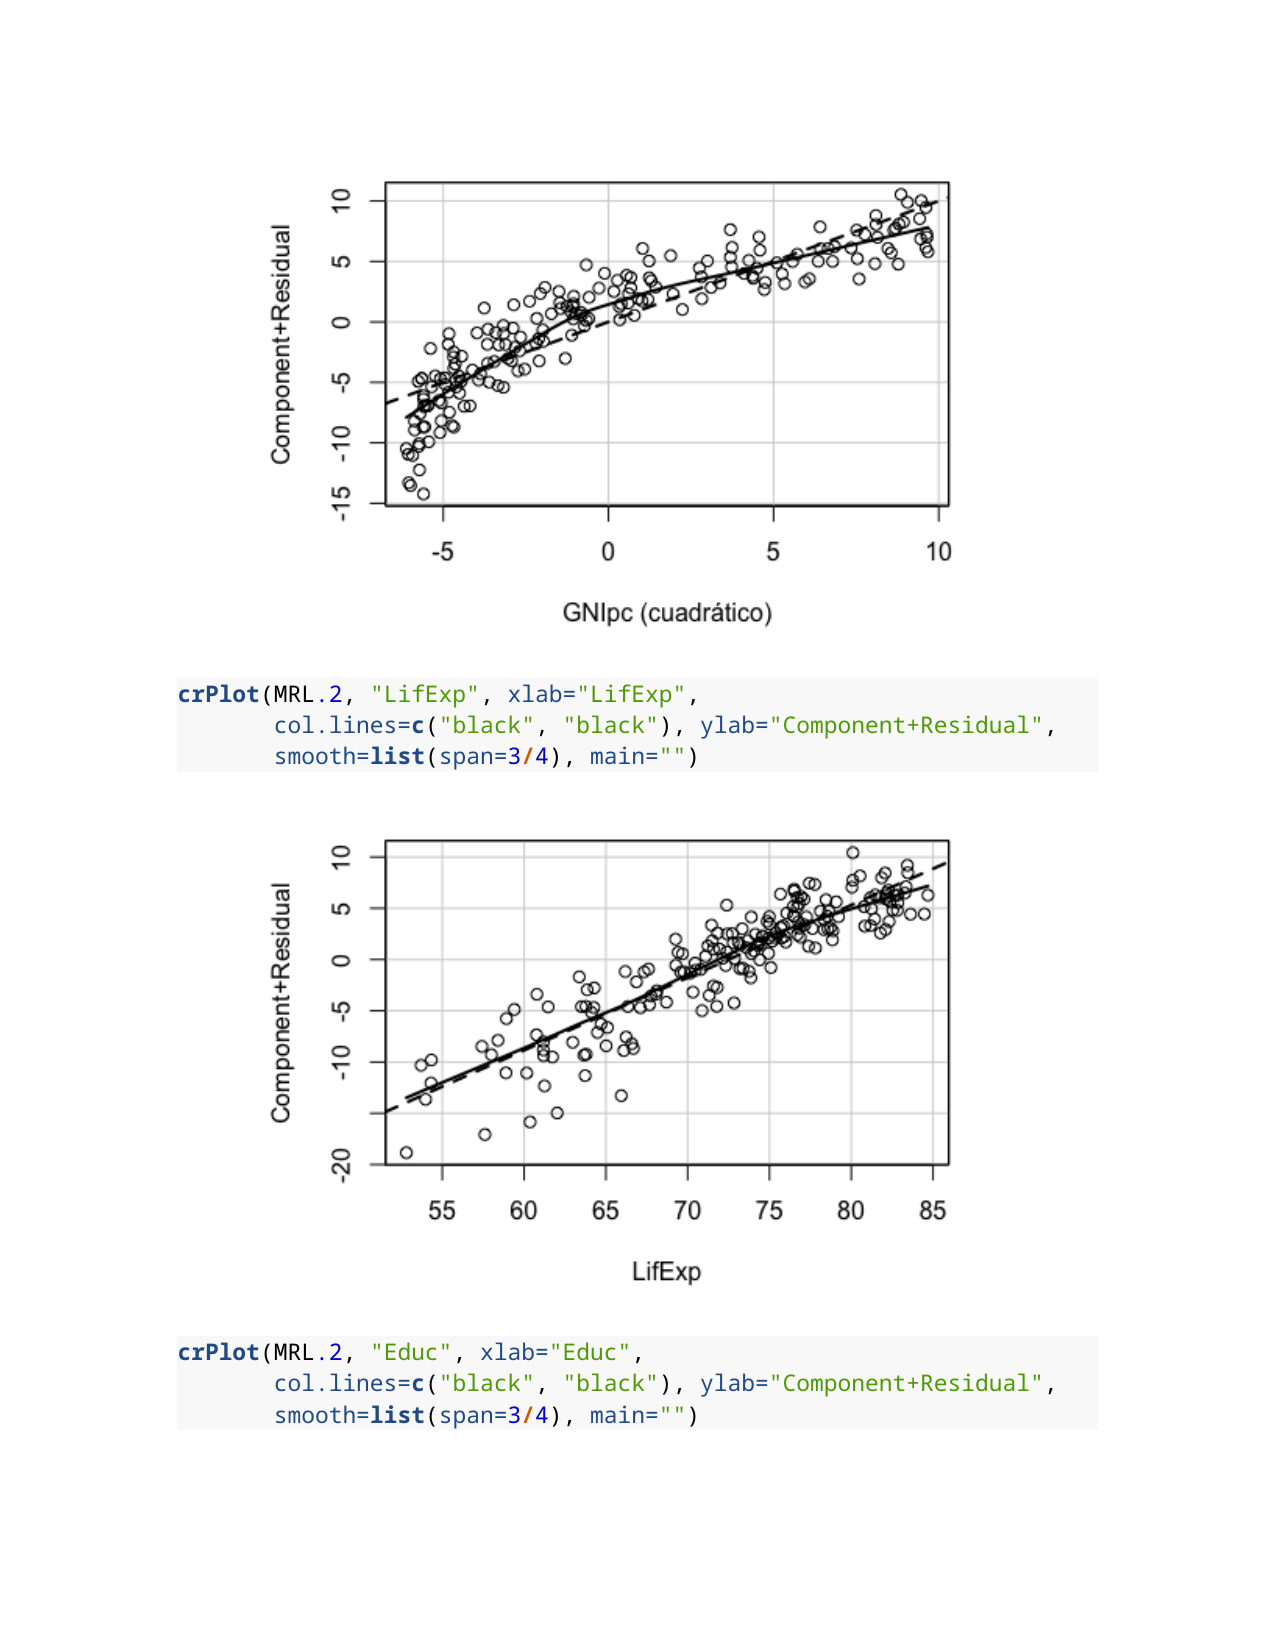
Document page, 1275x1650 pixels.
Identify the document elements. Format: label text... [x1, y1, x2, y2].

picture [263, 147, 1012, 659]
text crPlot(MRL.2, "LifExp", xlab="LifExp", col.lines=c("black", "black"), ylab="Component+Residual", smooth=list(span=3/4), main="") [700, 678, 1098, 772]
picture [263, 792, 1012, 1318]
text crPlot(MRL.2, "Educ", xlab="Educ", col.lines=c("black", "black"), ylab="Component+Residual", smooth=list(span=3/4), main="") [177, 1336, 1098, 1430]
